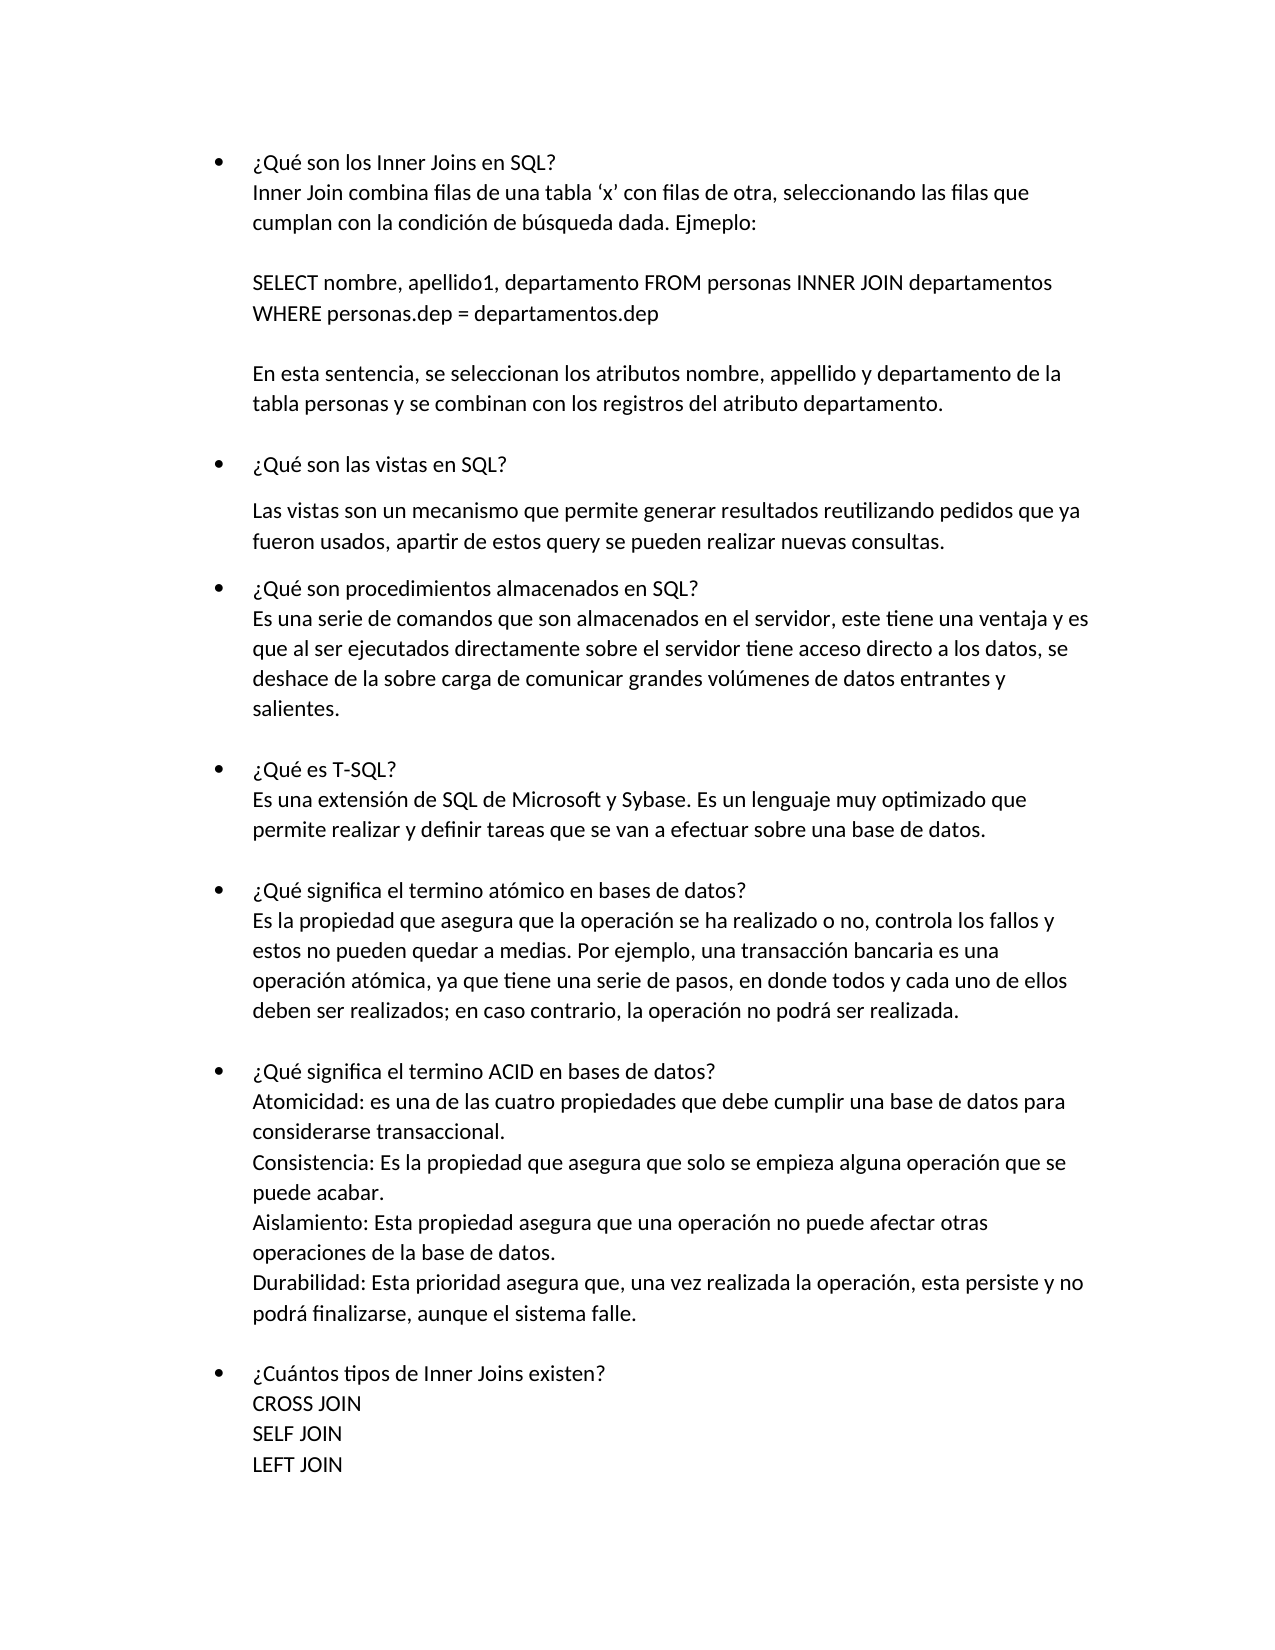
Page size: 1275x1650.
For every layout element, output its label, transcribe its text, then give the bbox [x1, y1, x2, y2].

list CROSS JOIN [252, 1389, 1098, 1417]
list Inner Join combina filas de una tabla ‘x’ con filas de otra, seleccionando las filas que cumplan con la condición de búsqueda dada. Ejmeplo: [252, 178, 1098, 236]
list LEFT JOIN [252, 1450, 1098, 1478]
list Consistencia: Es la propiedad que asegura que solo se empieza alguna operación que se puede acabar. [252, 1148, 1098, 1206]
list SELF JOIN [252, 1419, 1098, 1447]
list Es una extensión de SQL de Microsoft y Sybase. Es un lenguaje muy optimizado que permite realizar y definir tareas que se van a efectuar sobre una base de datos. [252, 785, 1098, 843]
list Es una serie de comandos que son almacenados en el servidor, este tiene una ventaja y es que al ser ejecutados directamente sobre el servidor tiene acceso directo a los datos, se deshace de la sobre carga de comunicar grandes volúmenes de datos entrantes y salientes. [252, 604, 1098, 722]
list ¿Qué significa el termino ACID en bases de datos? [215, 1057, 1098, 1085]
list ¿Qué son procedimientos almacenados en SQL? [215, 574, 1098, 602]
list ¿Cuántos tipos de Inner Joins existen? [215, 1359, 1098, 1387]
list Aislamiento: Esta propiedad asegura que una operación no puede afectar otras operaciones de la base de datos. [252, 1208, 1098, 1266]
list SELECT nombre, apellido1, departamento FROM personas INNER JOIN departamentos WHERE personas.dep = departamentos.dep [252, 268, 1098, 327]
list Atomicidad: es una de las cuatro propiedades que debe cumplir una base de datos para considerarse transaccional. [252, 1087, 1098, 1145]
list ¿Qué son las vistas en SQL? [215, 450, 1098, 478]
list Durabilidad: Esta prioridad asegura que, una vez realizada la operación, esta persiste y no podrá finalizarse, aunque el sistema falle. [252, 1268, 1098, 1327]
list ¿Qué significa el termino atómico en bases de datos? [215, 876, 1098, 904]
list En esta sentencia, se seleccionan los atributos nombre, appellido y departamento de la tabla personas y se combinan con los registros del atributo departamento. [252, 359, 1098, 417]
list ¿Qué es T-SQL? [215, 755, 1098, 783]
list Es la propiedad que asegura que la operación se ha realizado o no, controla los fallos y estos no pueden quedar a medias. Por ejemplo, una transacción bancaria es una operación atómica, ya que tiene una serie de pasos, en donde todos y cada uno de ellos deben ser realizados; en caso contrario, la operación no podrá ser realizada. [252, 906, 1098, 1024]
list ¿Qué son los Inner Joins en SQL? [215, 148, 1098, 176]
text Las vistas son un mecanismo que permite generar resultados reutilizando pedidos que ya fueron usados, apartir de estos query se pueden realizar nuevas consultas. [252, 497, 1098, 555]
